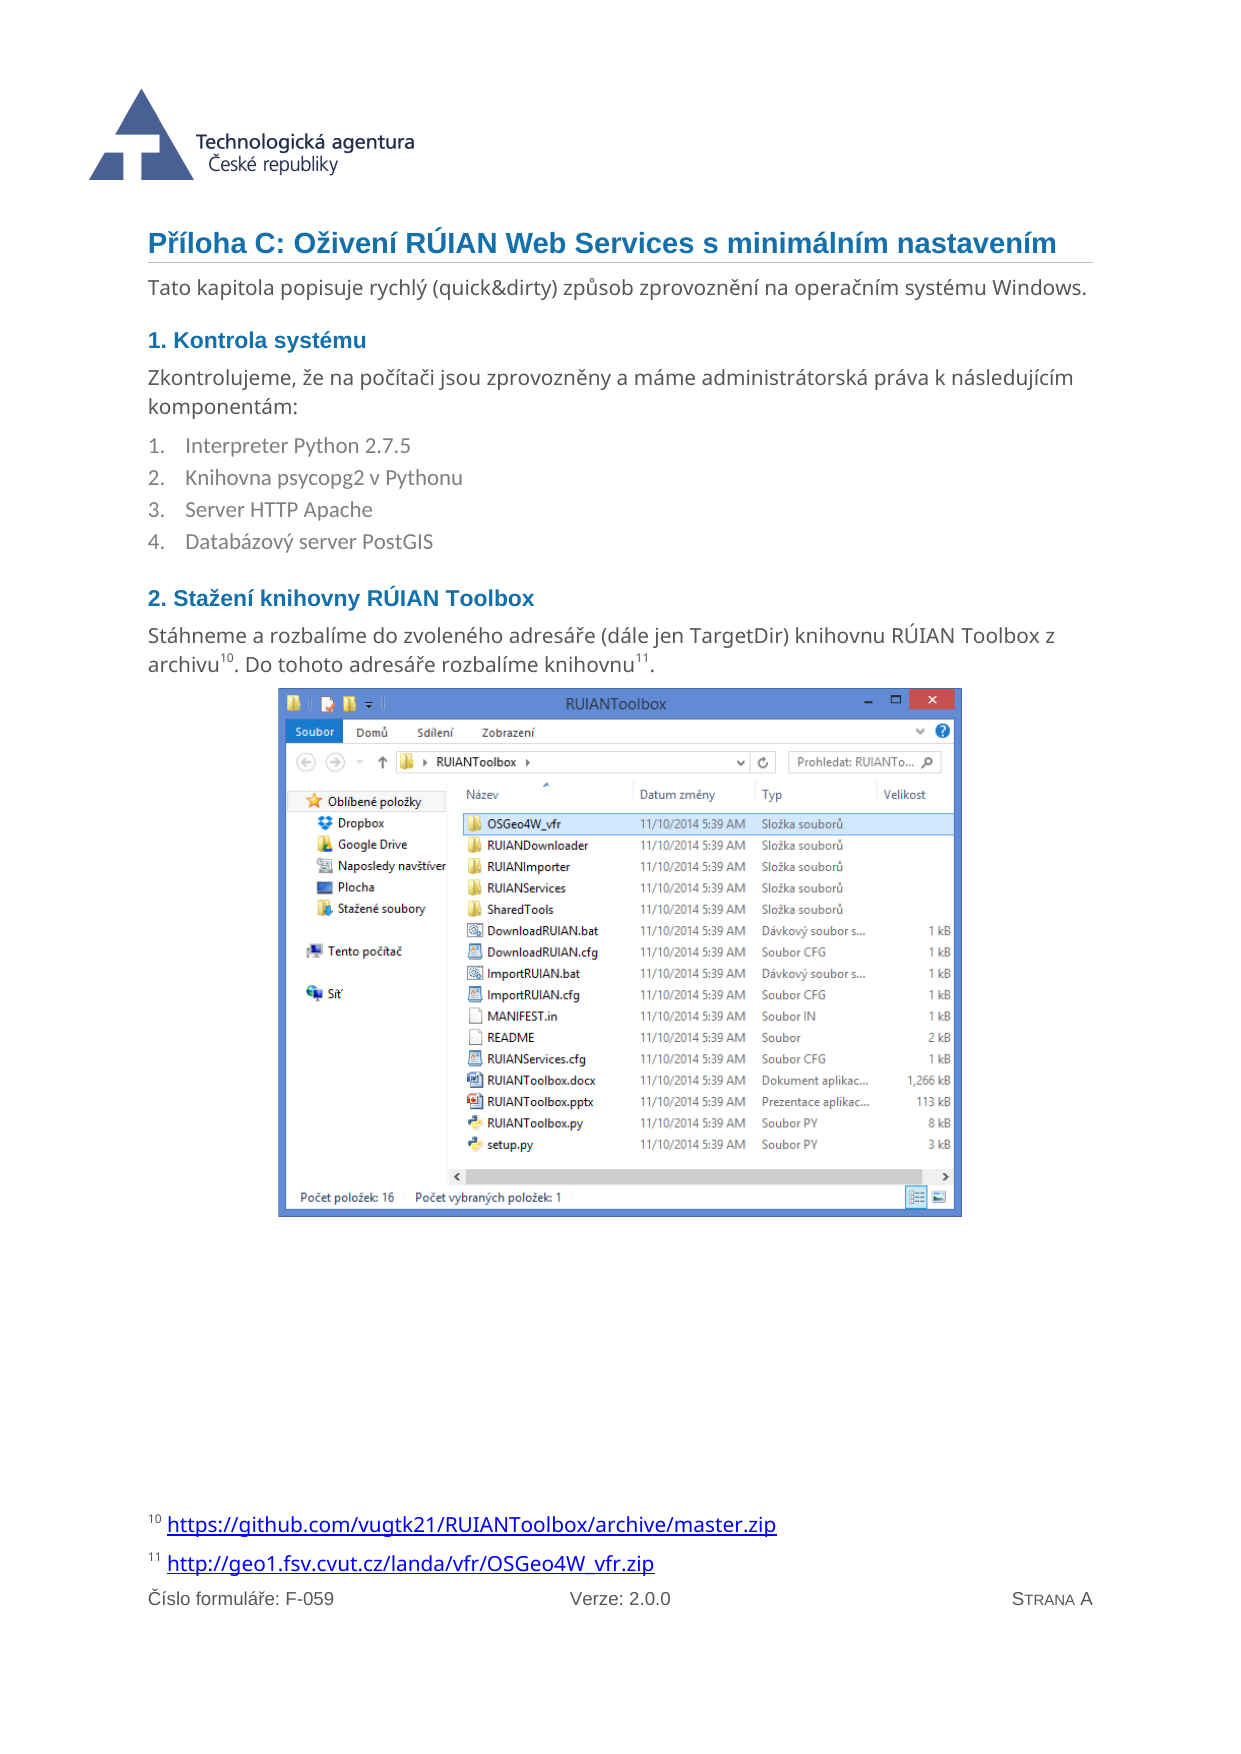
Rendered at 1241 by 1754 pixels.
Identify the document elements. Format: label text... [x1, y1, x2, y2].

list Knihovna psycopg2 v Pythonu [148, 463, 1093, 491]
picture [0, 0, 1241, 180]
subtitle 1. Kontrola systému [148, 327, 1093, 353]
subtitle 2. Stažení knihovny RÚIAN Toolbox [148, 584, 1093, 611]
subtitle Příloha C: Oživení RÚIAN Web Services s minimálním nastavením [148, 226, 1093, 262]
text Stáhneme a rozbalíme do zvoleného adresáře (dále jen TargetDir) knihovnu RÚIAN Toolbox z archivu. Do tohoto adresáře rozbalíme knihovnu. [148, 621, 1093, 678]
text Tato kapitola popisuje rychlý (quick&dirty) způsob zprovoznění na operačním systému Windows. [148, 273, 1093, 302]
text Zkontrolujeme, že na počítači jsou zprovozněny a máme administrátorská práva k následujícím komponentám: [148, 363, 1093, 420]
list Interpreter Python 2.7.5 [148, 431, 1093, 459]
list Databázový server PostGIS [148, 527, 1093, 555]
picture [278, 688, 962, 1217]
list Server HTTP Apache [148, 495, 1093, 523]
